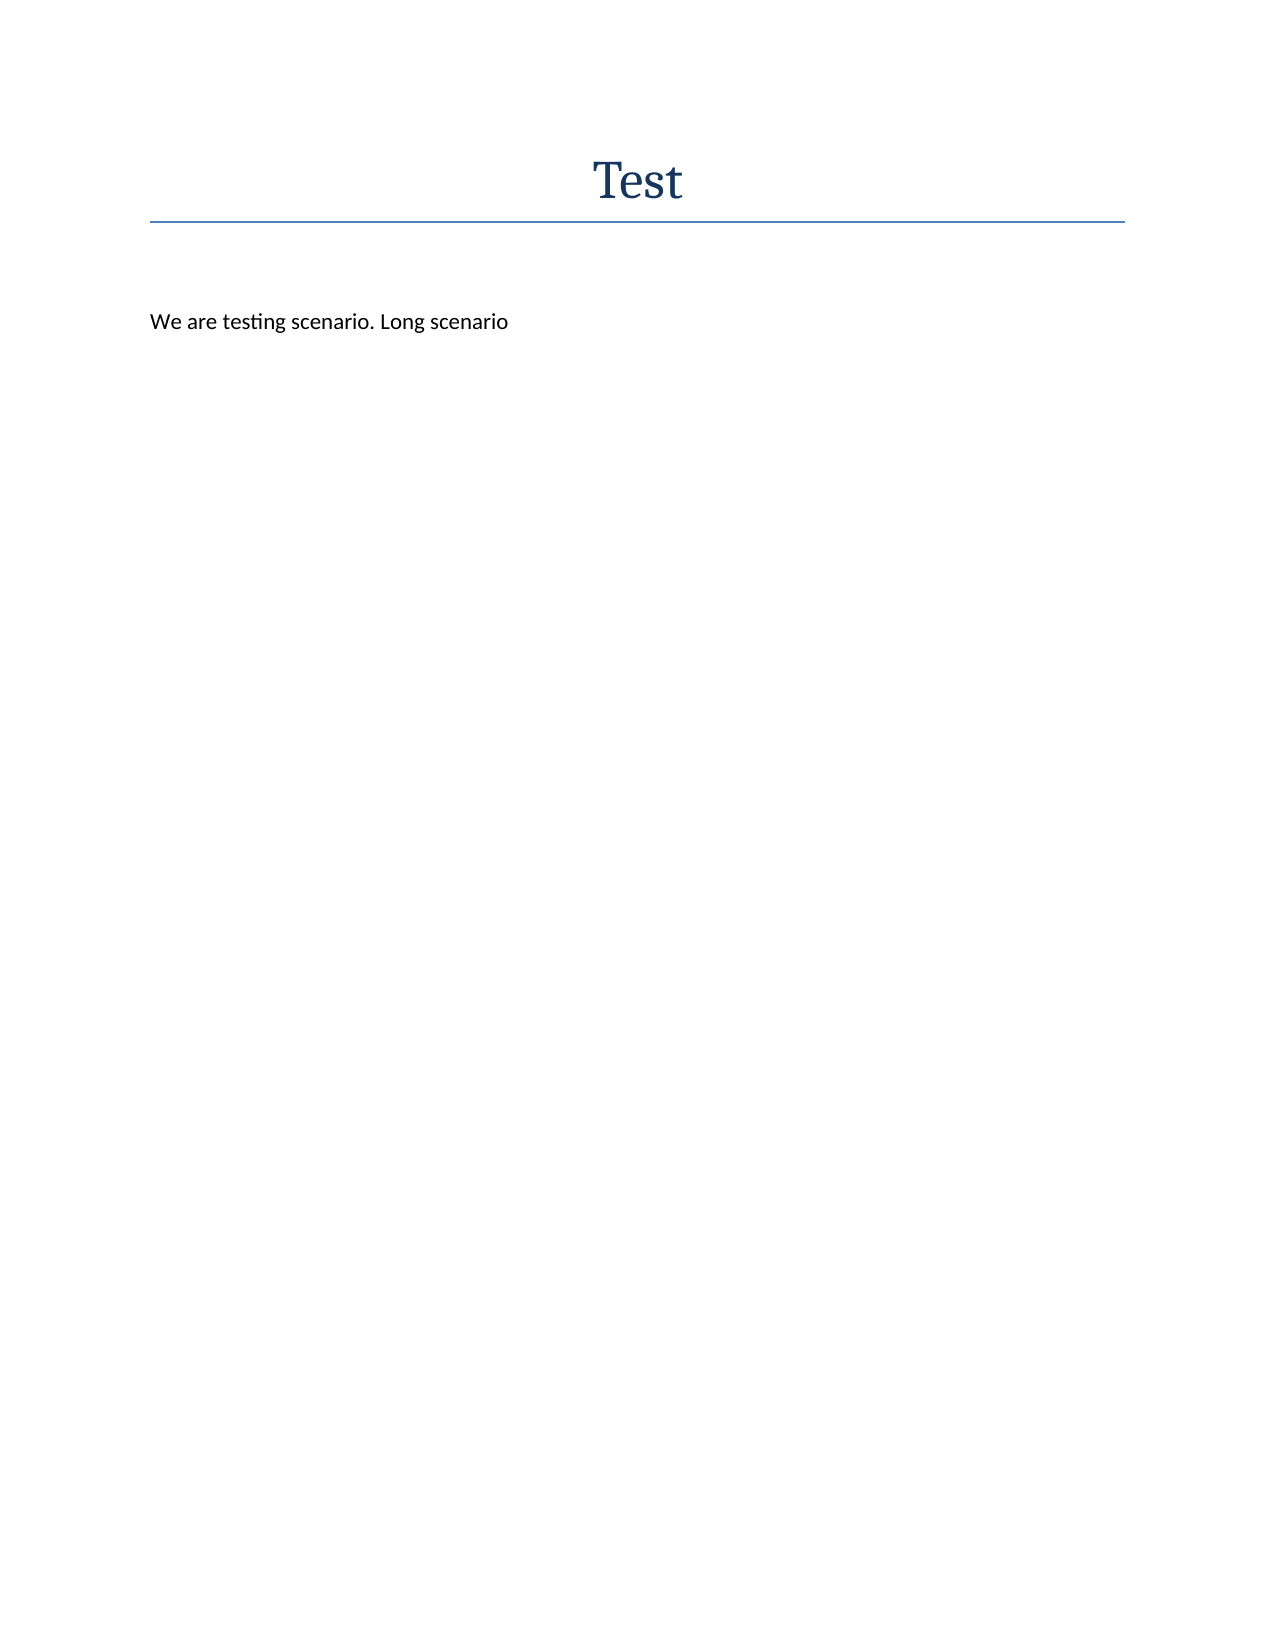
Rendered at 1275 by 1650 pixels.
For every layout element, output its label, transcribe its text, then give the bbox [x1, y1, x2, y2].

text We are testing scenario. Long scenario [150, 307, 1125, 335]
title Test [150, 150, 1125, 221]
